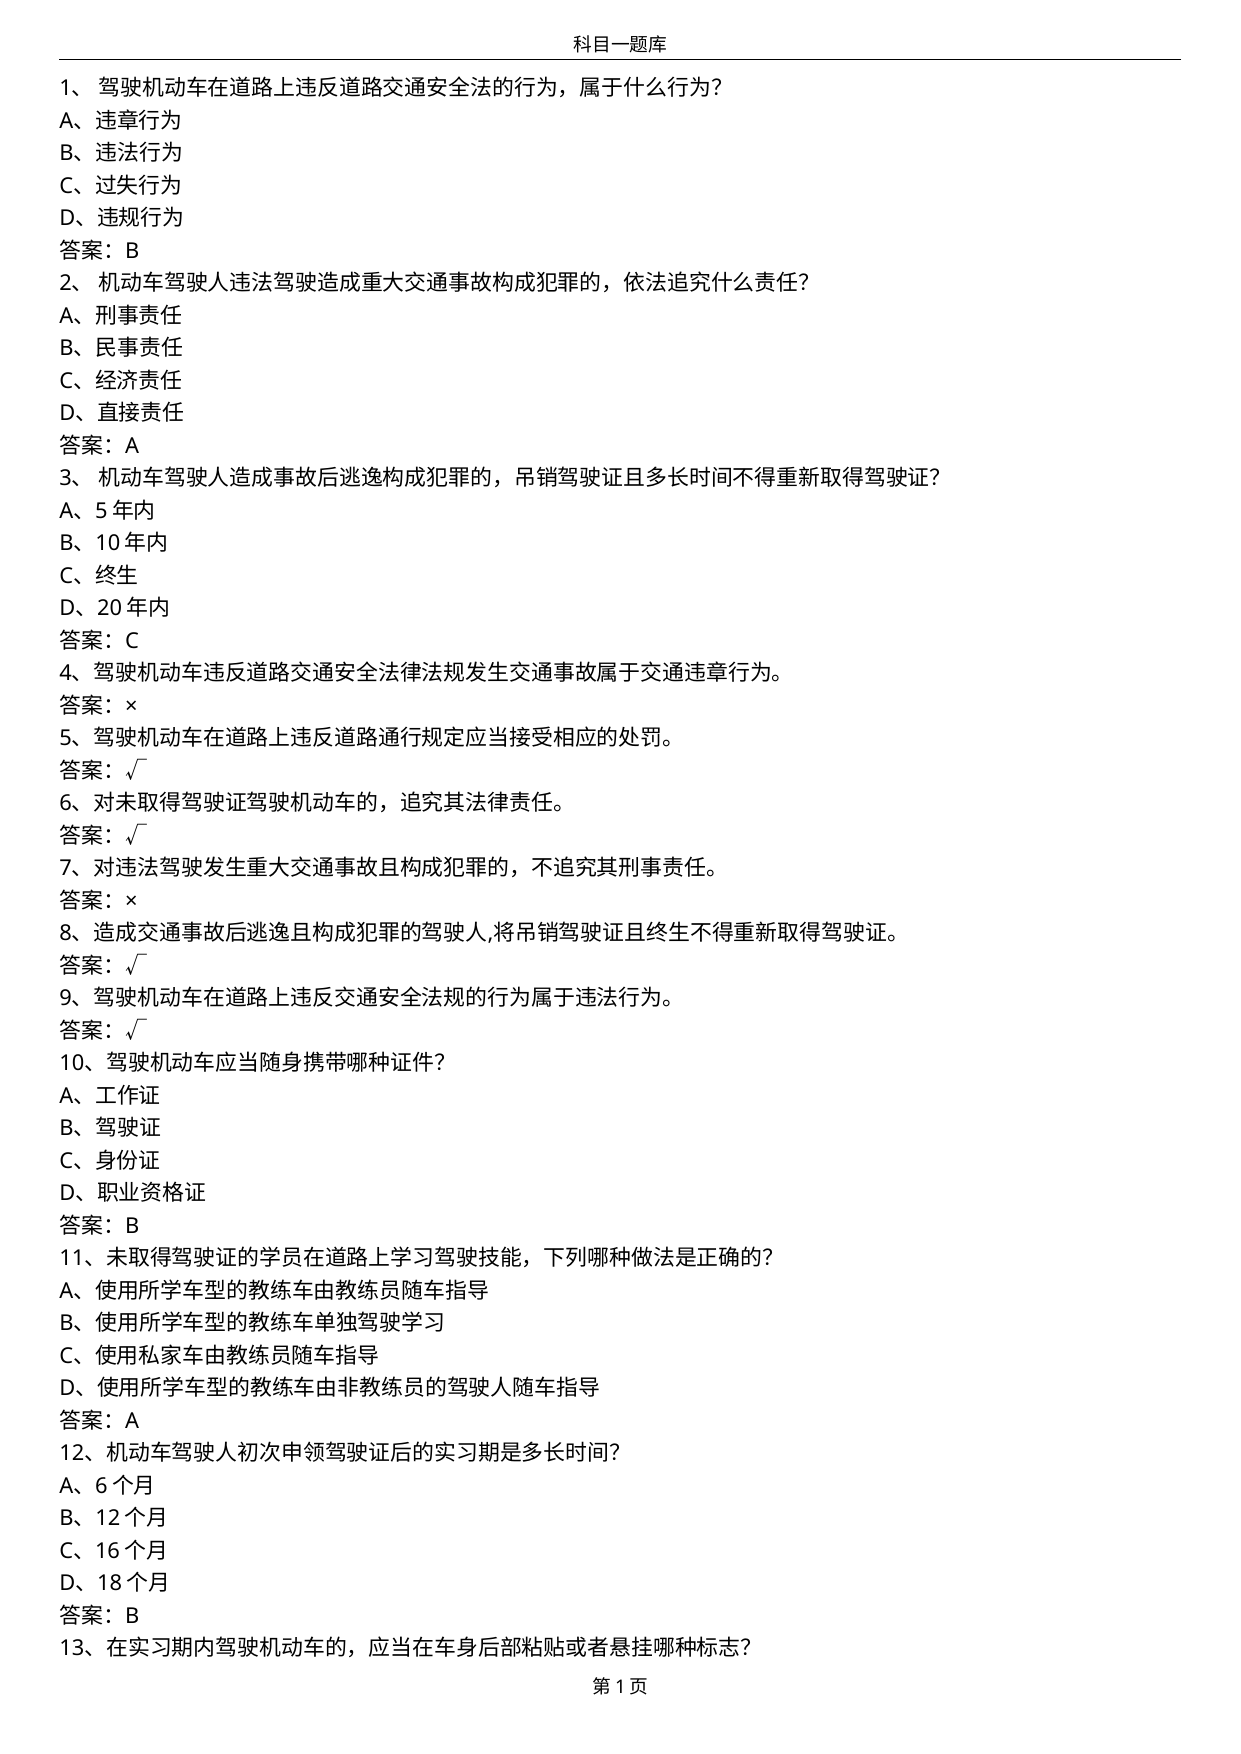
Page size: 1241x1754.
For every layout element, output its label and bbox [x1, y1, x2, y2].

text [59, 70, 1181, 1662]
